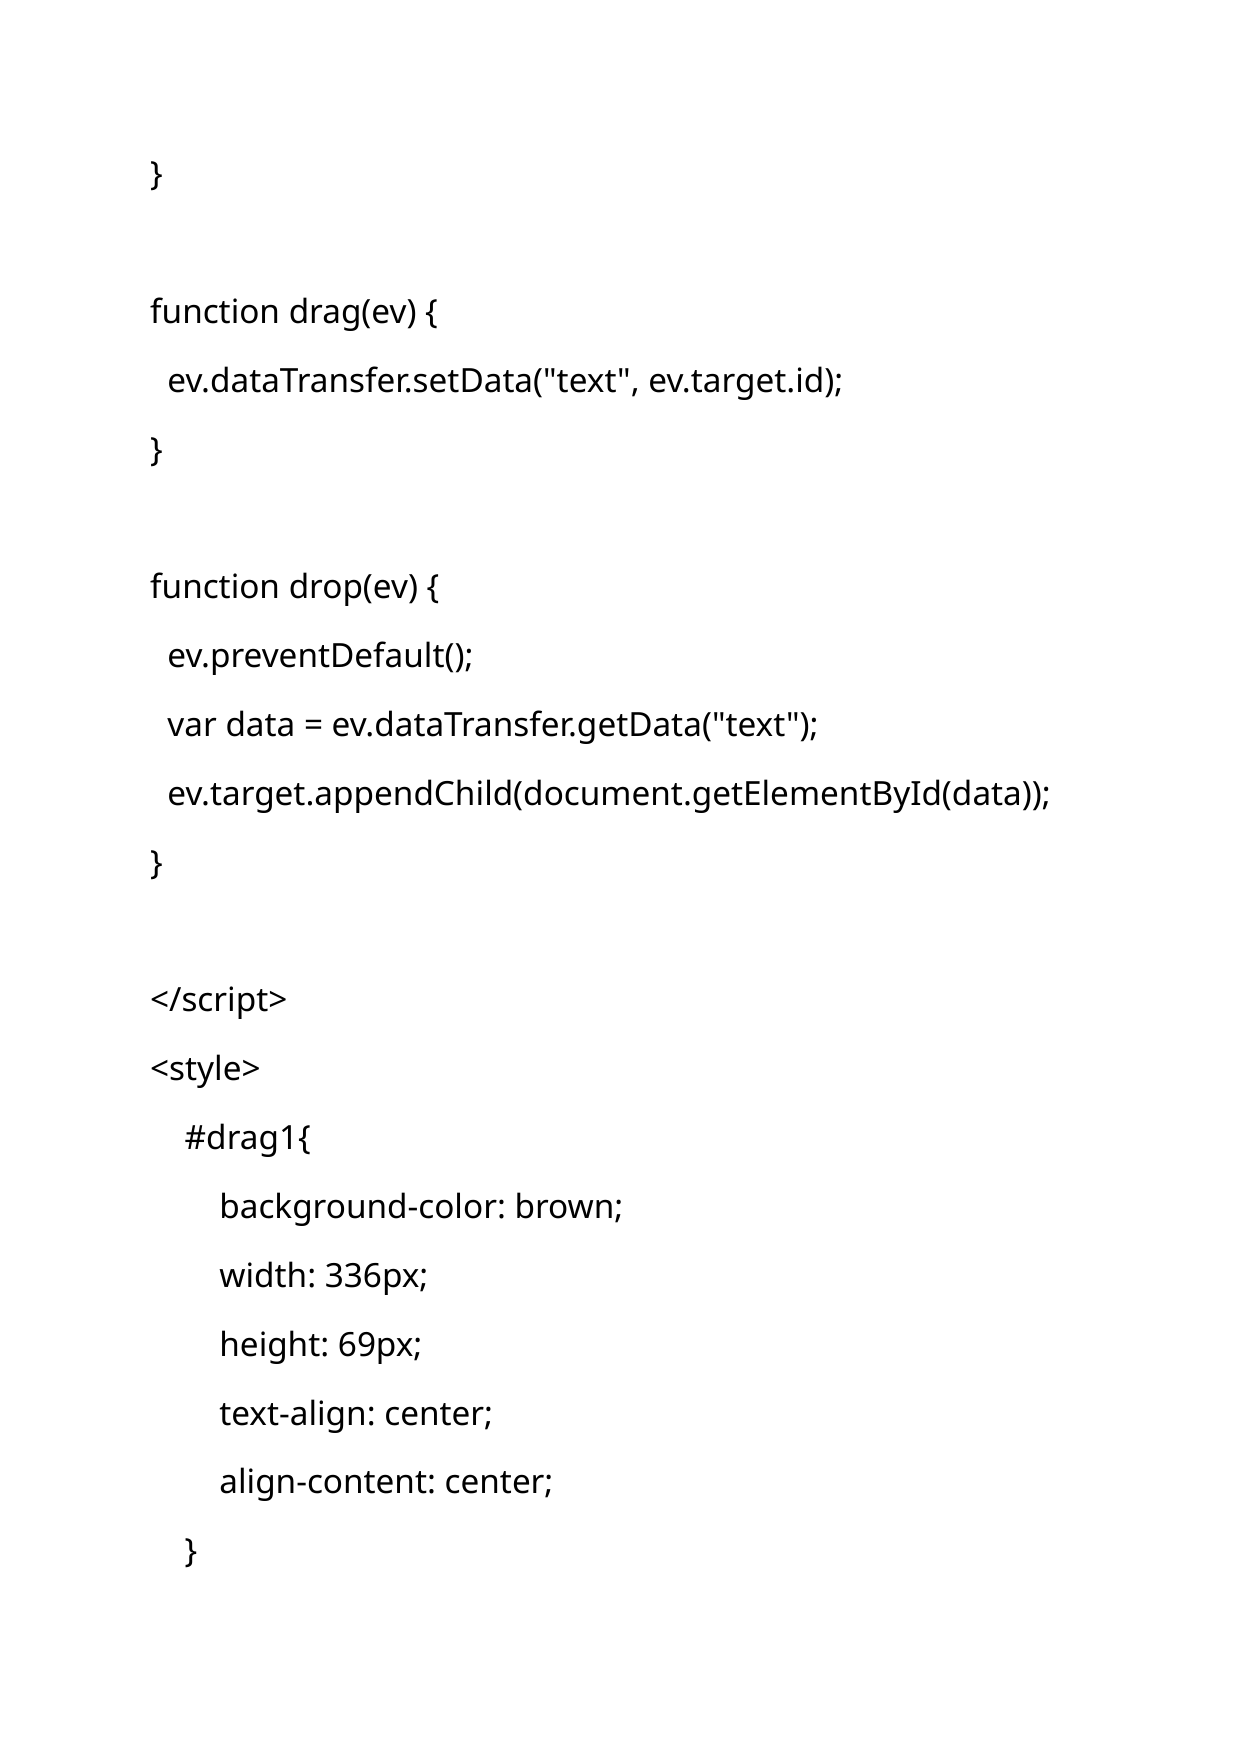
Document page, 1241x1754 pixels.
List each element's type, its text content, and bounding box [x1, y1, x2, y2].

text } [150, 1527, 1090, 1572]
text background-color: brown; [150, 1183, 1090, 1228]
text height: 69px; [150, 1321, 1090, 1366]
text <style> [150, 1045, 1090, 1091]
text width: 336px; [150, 1252, 1090, 1297]
text } [150, 838, 1090, 884]
text align-content: center; [150, 1458, 1090, 1504]
text ev.target.appendChild(document.getElementById(data)); [150, 770, 1090, 815]
text ev.dataTransfer.setData("text", ev.target.id); [150, 357, 1090, 402]
text function drag(ev) { [150, 288, 1090, 333]
text } [150, 425, 1090, 471]
text } [150, 150, 1090, 195]
text </script> [150, 976, 1090, 1022]
text text-align: center; [150, 1389, 1090, 1435]
text #drag1{ [150, 1114, 1090, 1159]
text function drop(ev) { [150, 563, 1090, 608]
text var data = ev.dataTransfer.getData("text"); [150, 701, 1090, 746]
text ev.preventDefault(); [150, 632, 1090, 677]
